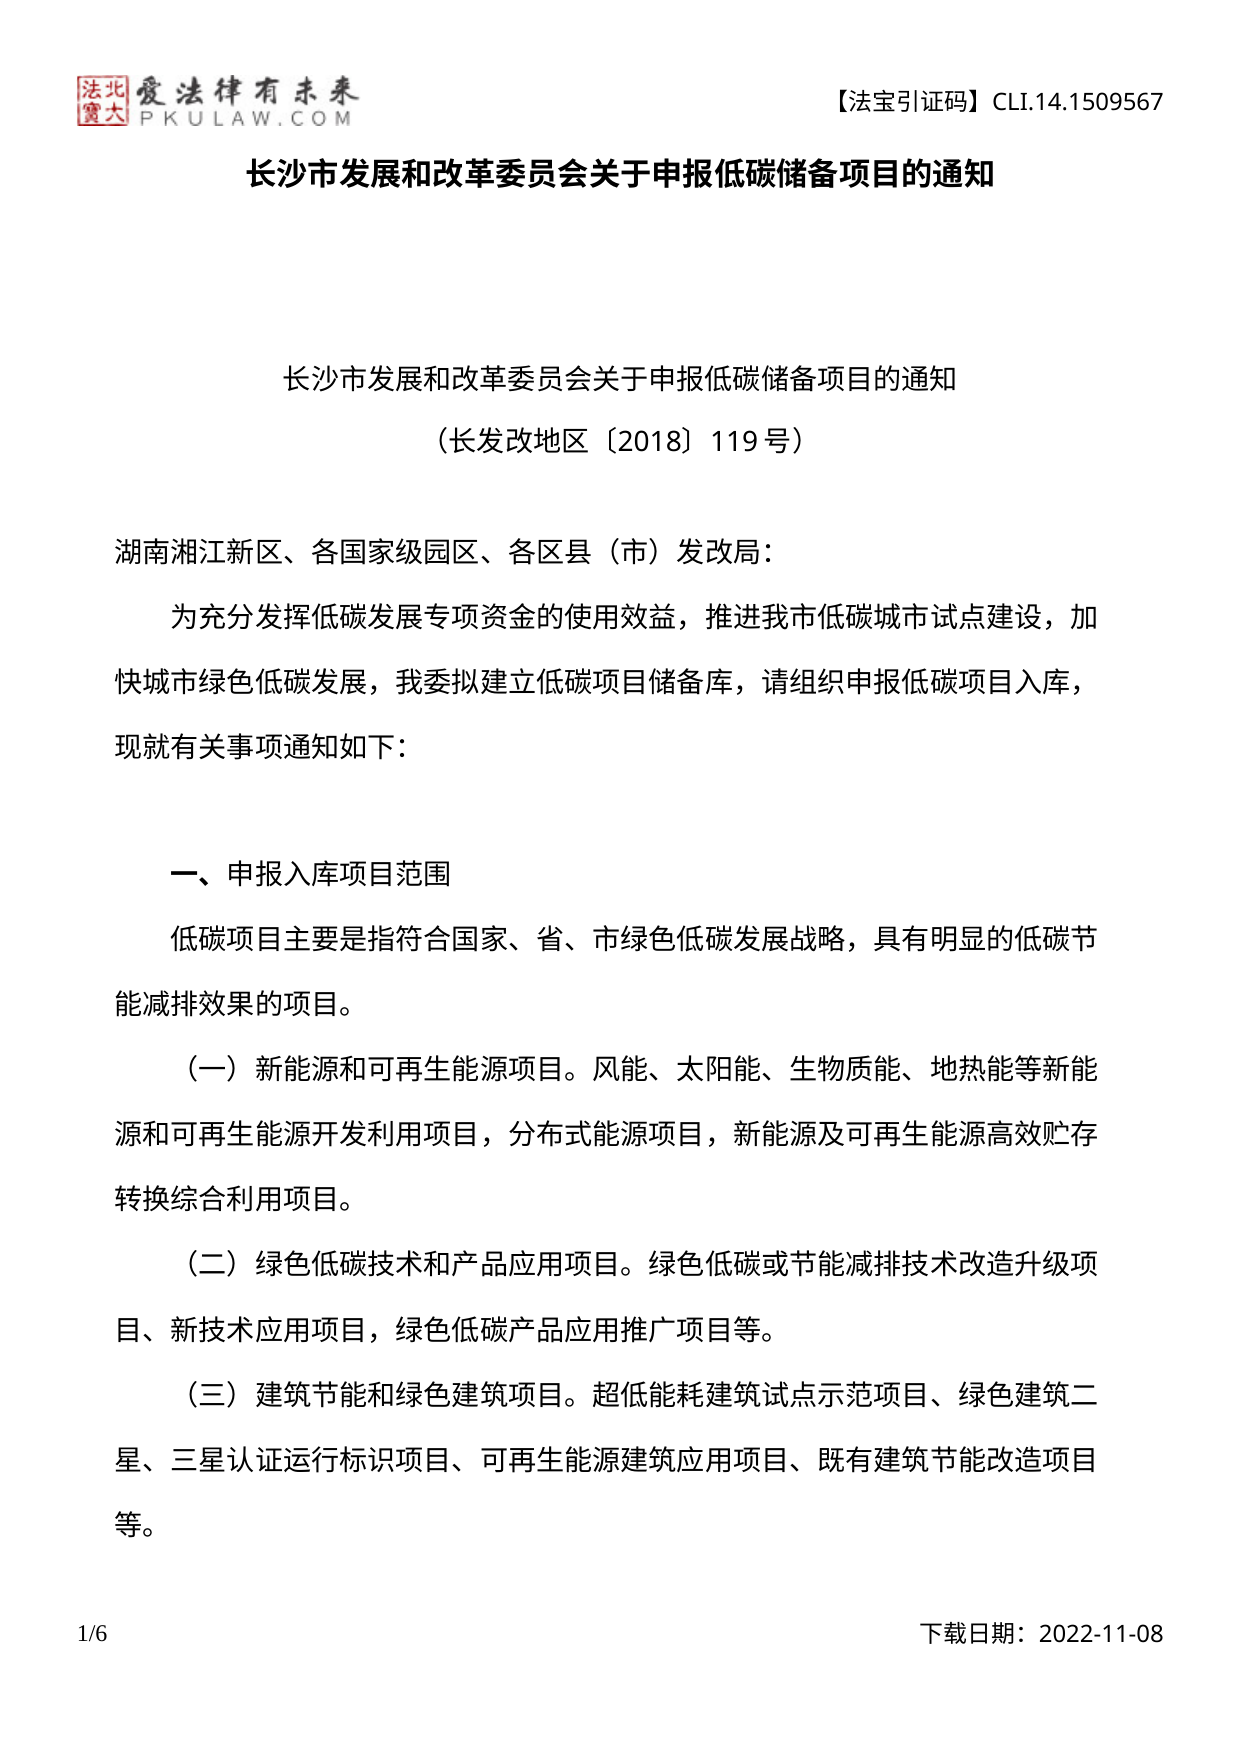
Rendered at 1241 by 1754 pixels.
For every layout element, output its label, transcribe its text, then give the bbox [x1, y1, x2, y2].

picture [76, 75, 361, 126]
title 长沙市发展和改革委员会关于申报低碳储备项目的通知 [114, 156, 1126, 192]
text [114, 476, 1126, 1543]
text 长沙市发展和改革委员会关于申报低碳储备项目的通知 （长发改地区〔2018〕119号） [114, 273, 1126, 460]
